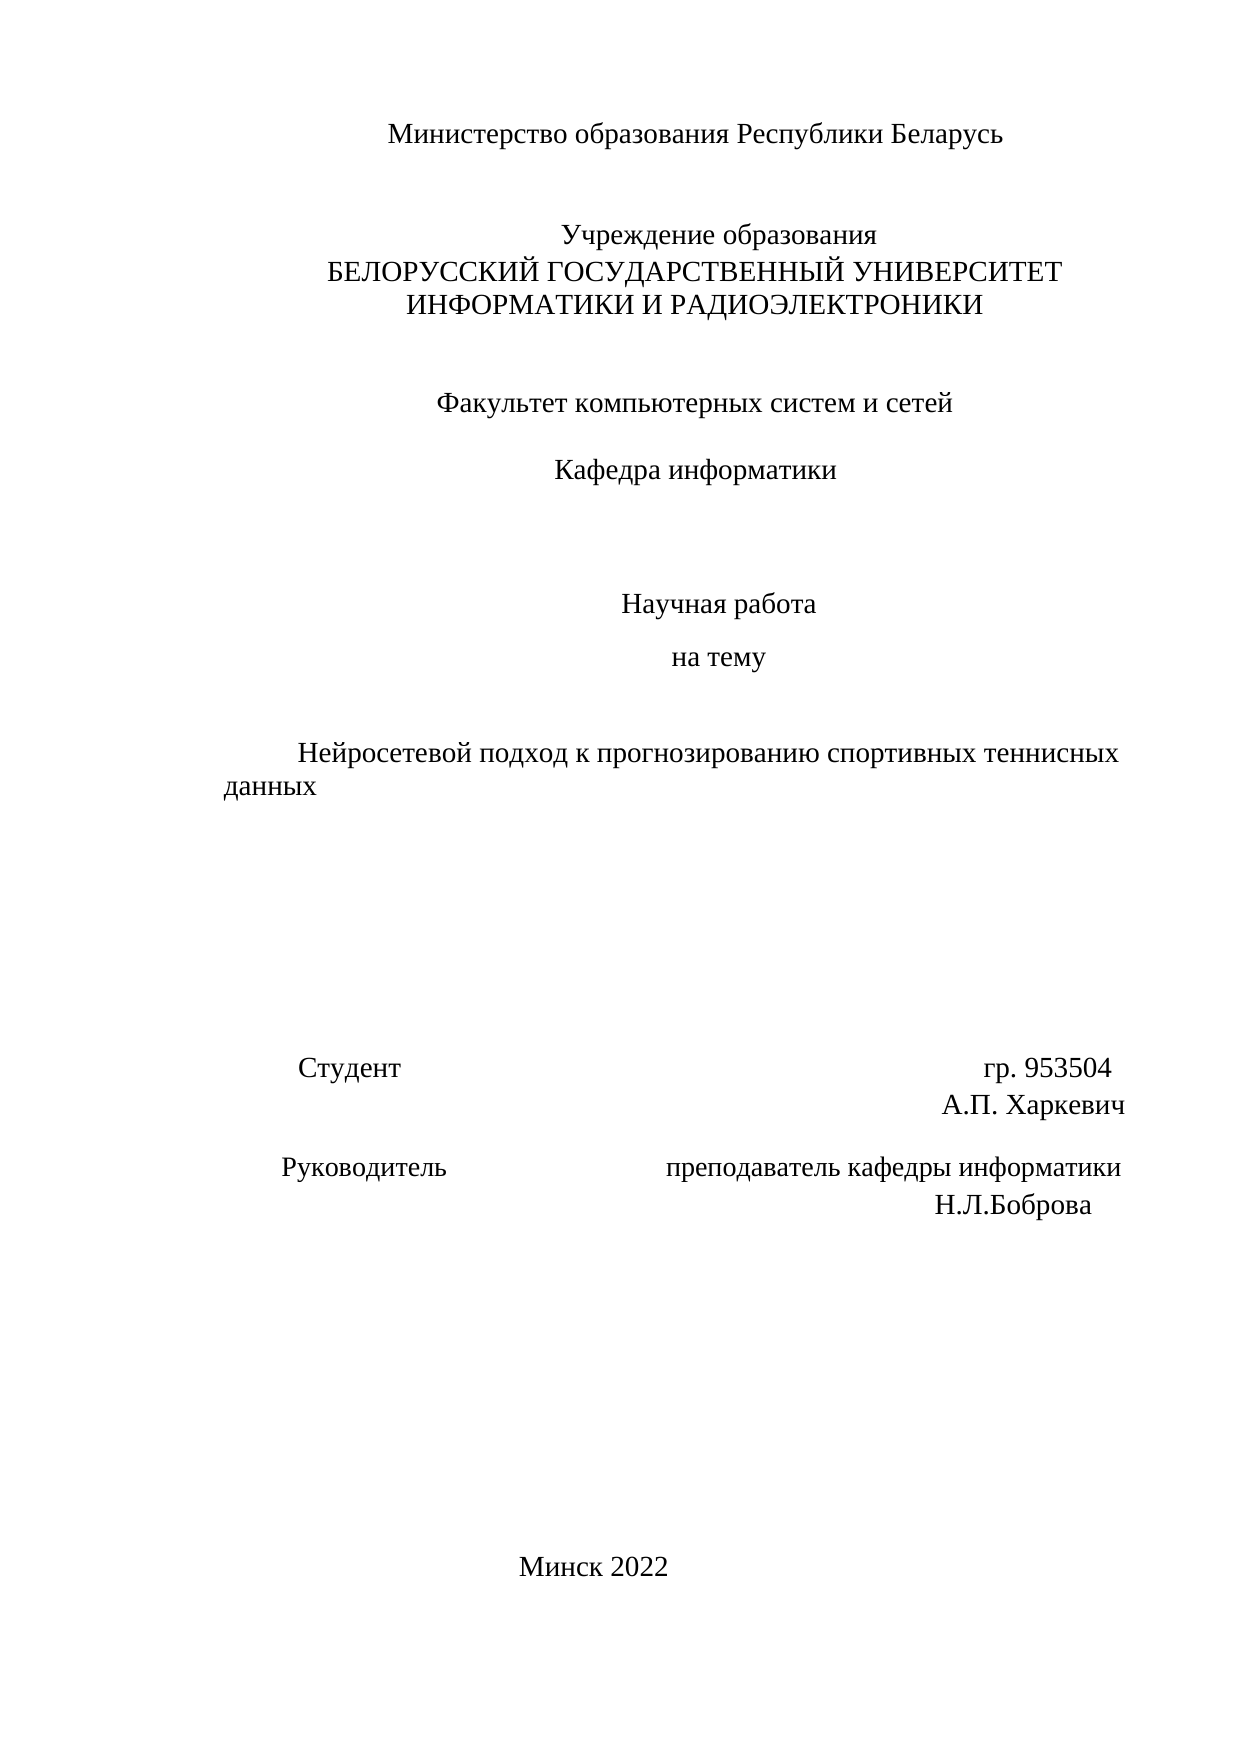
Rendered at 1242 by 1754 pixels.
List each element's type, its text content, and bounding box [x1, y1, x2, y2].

text Научная работа [312, 586, 1125, 619]
text Минск 2022 [445, 1549, 1125, 1583]
text Факультет компьютерных систем и сетей [150, 385, 1239, 418]
text Н.Л.Боброва [150, 1187, 1092, 1221]
text Кафедра информатики [554, 452, 1125, 485]
text Студент гр. 953504 [298, 1050, 1125, 1083]
text Министерство образования Республики Беларусь [387, 116, 1125, 150]
text ИНФОРМАТИКИ И РАДИОЭЛЕКТРОНИКИ [150, 287, 1239, 321]
text Нейросетевой подход к прогнозированию спортивных теннисных данных [224, 735, 1125, 802]
text Учреждение образования [312, 217, 1125, 251]
text БЕЛОРУССКИЙ ГОСУДАРСТВЕННЫЙ УНИВЕРСИТЕТ [150, 254, 1239, 287]
text Руководитель преподаватель кафедры информатики [281, 1151, 1125, 1183]
text на тему [312, 639, 1125, 672]
text А.П. Харкевич [150, 1087, 1125, 1120]
